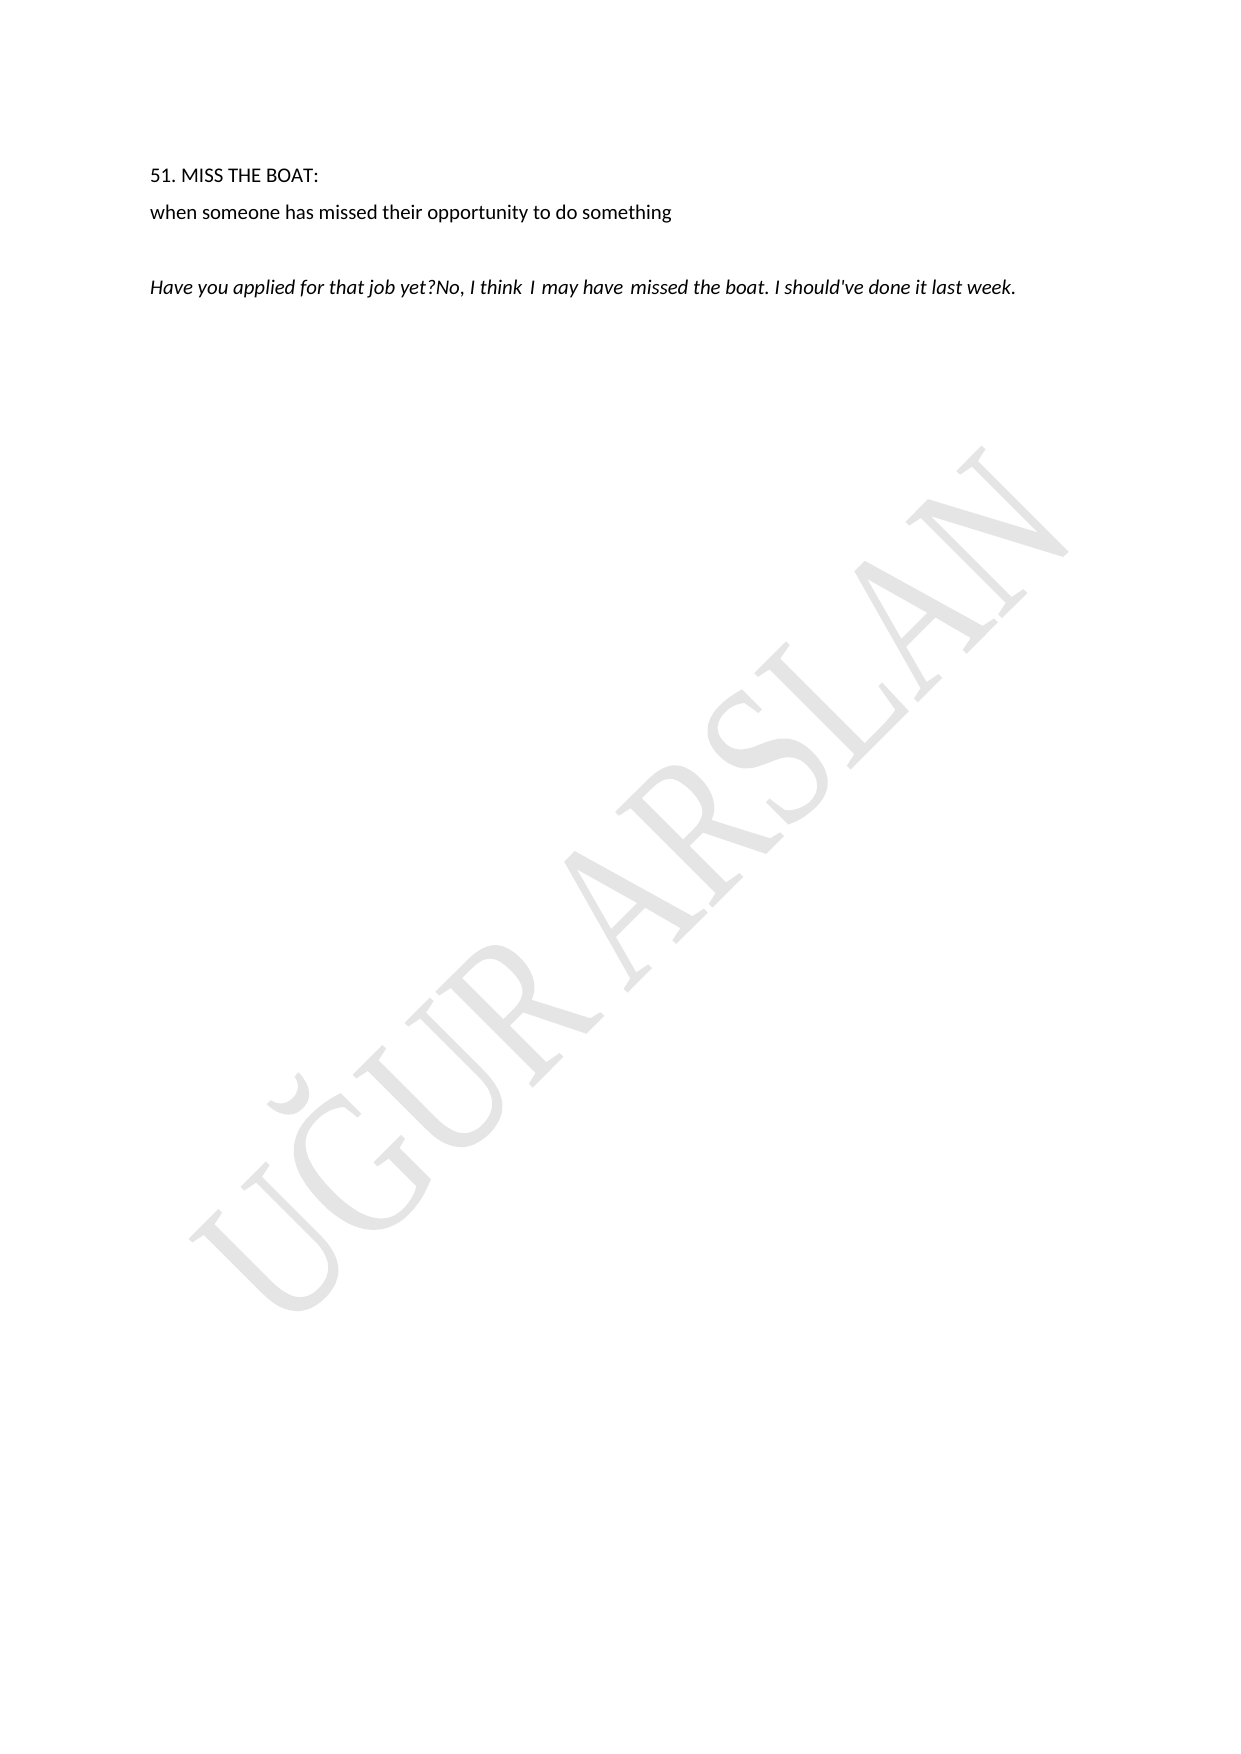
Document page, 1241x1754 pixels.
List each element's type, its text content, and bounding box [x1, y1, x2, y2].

text 51. MISS THE BOAT: when someone has missed their opportunity to do something [150, 150, 1090, 225]
text Have you applied for that job yet?No, I think I may have missed the boat. I should've done it last week. [150, 262, 1090, 300]
